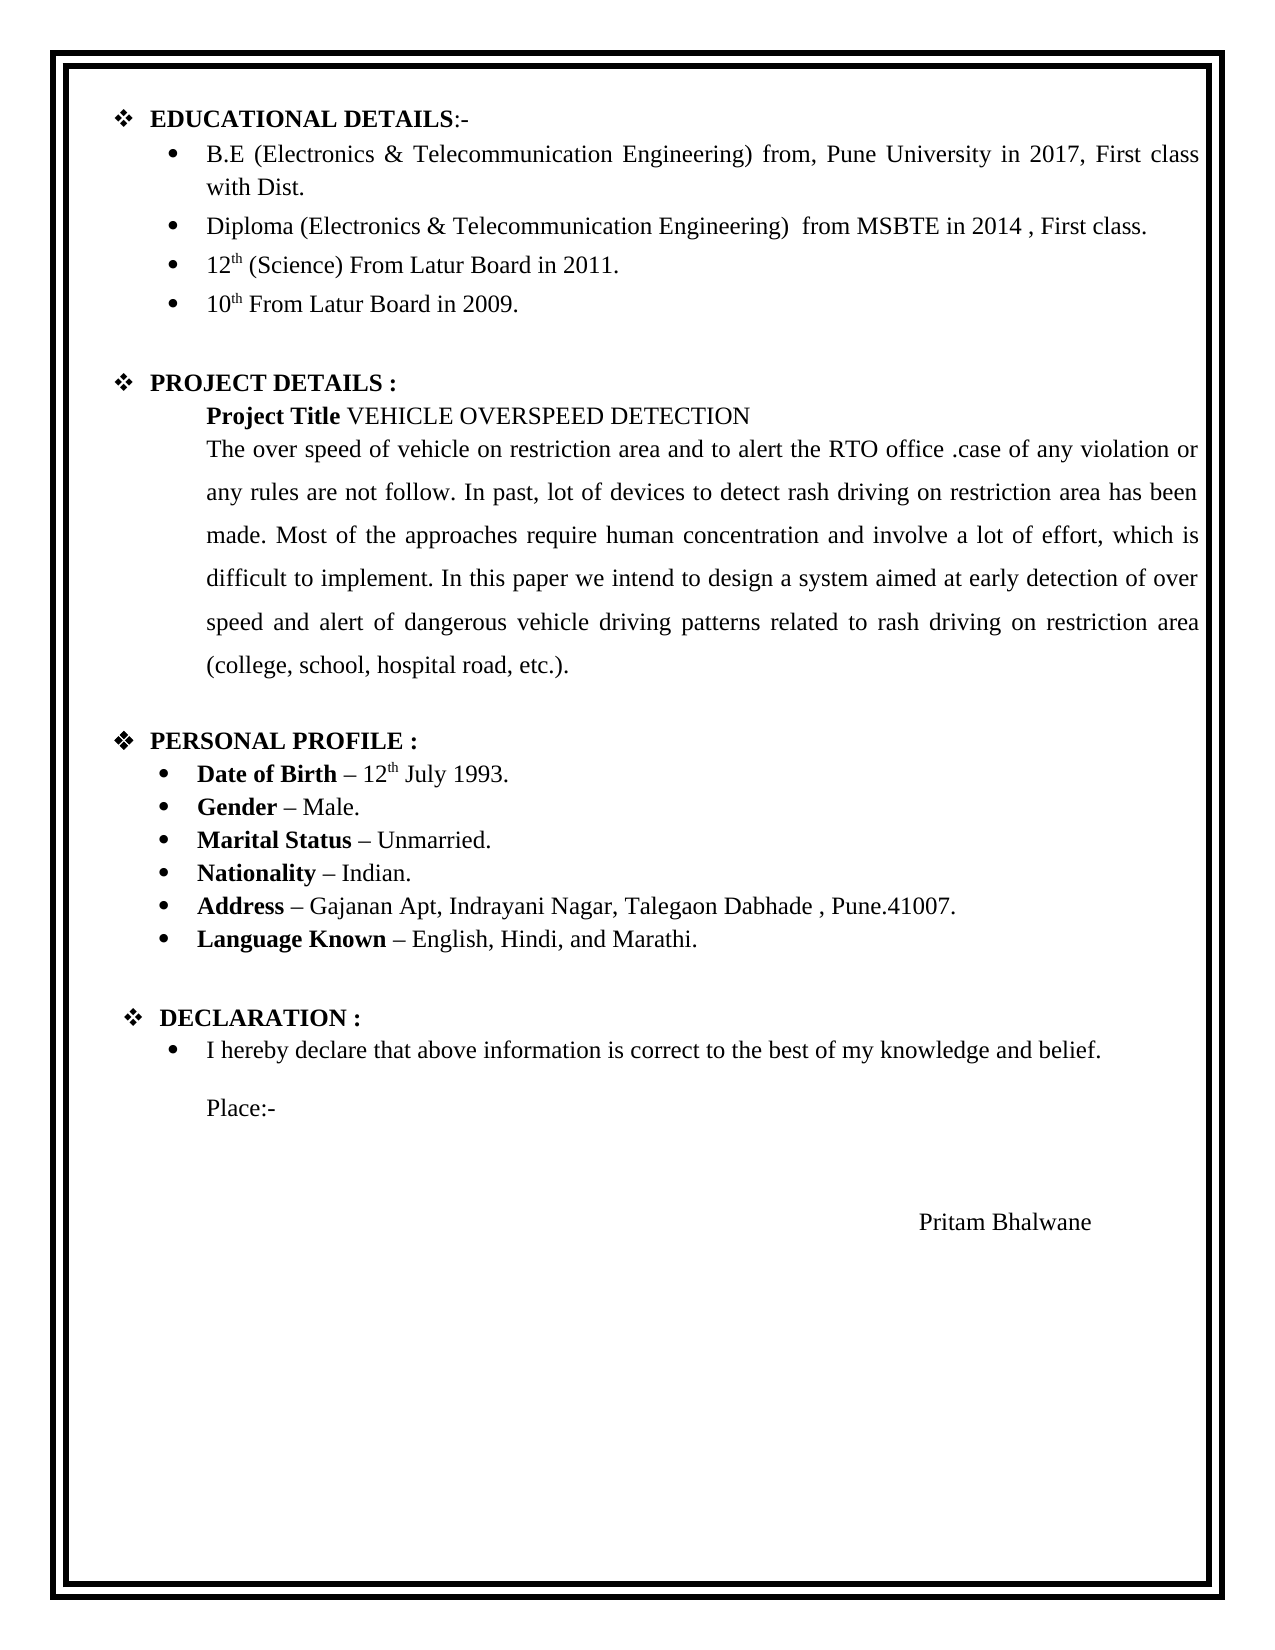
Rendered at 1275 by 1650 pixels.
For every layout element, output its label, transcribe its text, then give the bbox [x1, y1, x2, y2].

list Date of Birth – 12th July 1993. [159, 759, 1200, 788]
list PROJECT DETAILS : [112, 368, 1200, 397]
list DECLARATION : [122, 1003, 1200, 1031]
list Address – Gajanan Apt, Indrayani Nagar, Talegaon Dabhade , Pune.41007. [159, 891, 1200, 920]
list Language Known – English, Hindi, and Marathi. [159, 924, 1200, 953]
list Marital Status – Unmarried. [159, 825, 1200, 854]
list The over speed of vehicle on restriction area and to alert the RTO office .case of any violation or any rules are not follow. In past, lot of devices to detect rash driving on restriction area has been made. Most of the approaches require human concentration and involve a lot of effort, which is difficult to implement. In this paper we intend to design a system aimed at early detection of over speed and alert of dangerous vehicle driving patterns related to rash driving on restriction area (college, school, hospital road, etc.). [206, 434, 1200, 678]
list Place:- [206, 1093, 1200, 1122]
list I hereby declare that above information is correct to the best of my knowledge and belief. [169, 1036, 1200, 1064]
list 10th From Latur Board in 2009. [169, 289, 1200, 318]
list 12th (Science) From Latur Board in 2011. [169, 250, 1200, 279]
list Nationality – Indian. [159, 858, 1200, 887]
list Pritam Bhalwane [206, 1207, 1200, 1236]
list Project Title VEHICLE OVERSPEED DETECTION [206, 401, 1200, 430]
list B.E (Electronics & Telecommunication Engineering) from, Pune University in 2017, First class with Dist. [169, 139, 1200, 201]
list PERSONAL PROFILE : [112, 726, 1200, 755]
list Gender – Male. [159, 792, 1200, 821]
list EDUCATIONAL DETAILS:- [112, 104, 1200, 132]
list Diploma (Electronics & Telecommunication Engineering) from MSBTE in 2014 , First class. [169, 211, 1200, 240]
